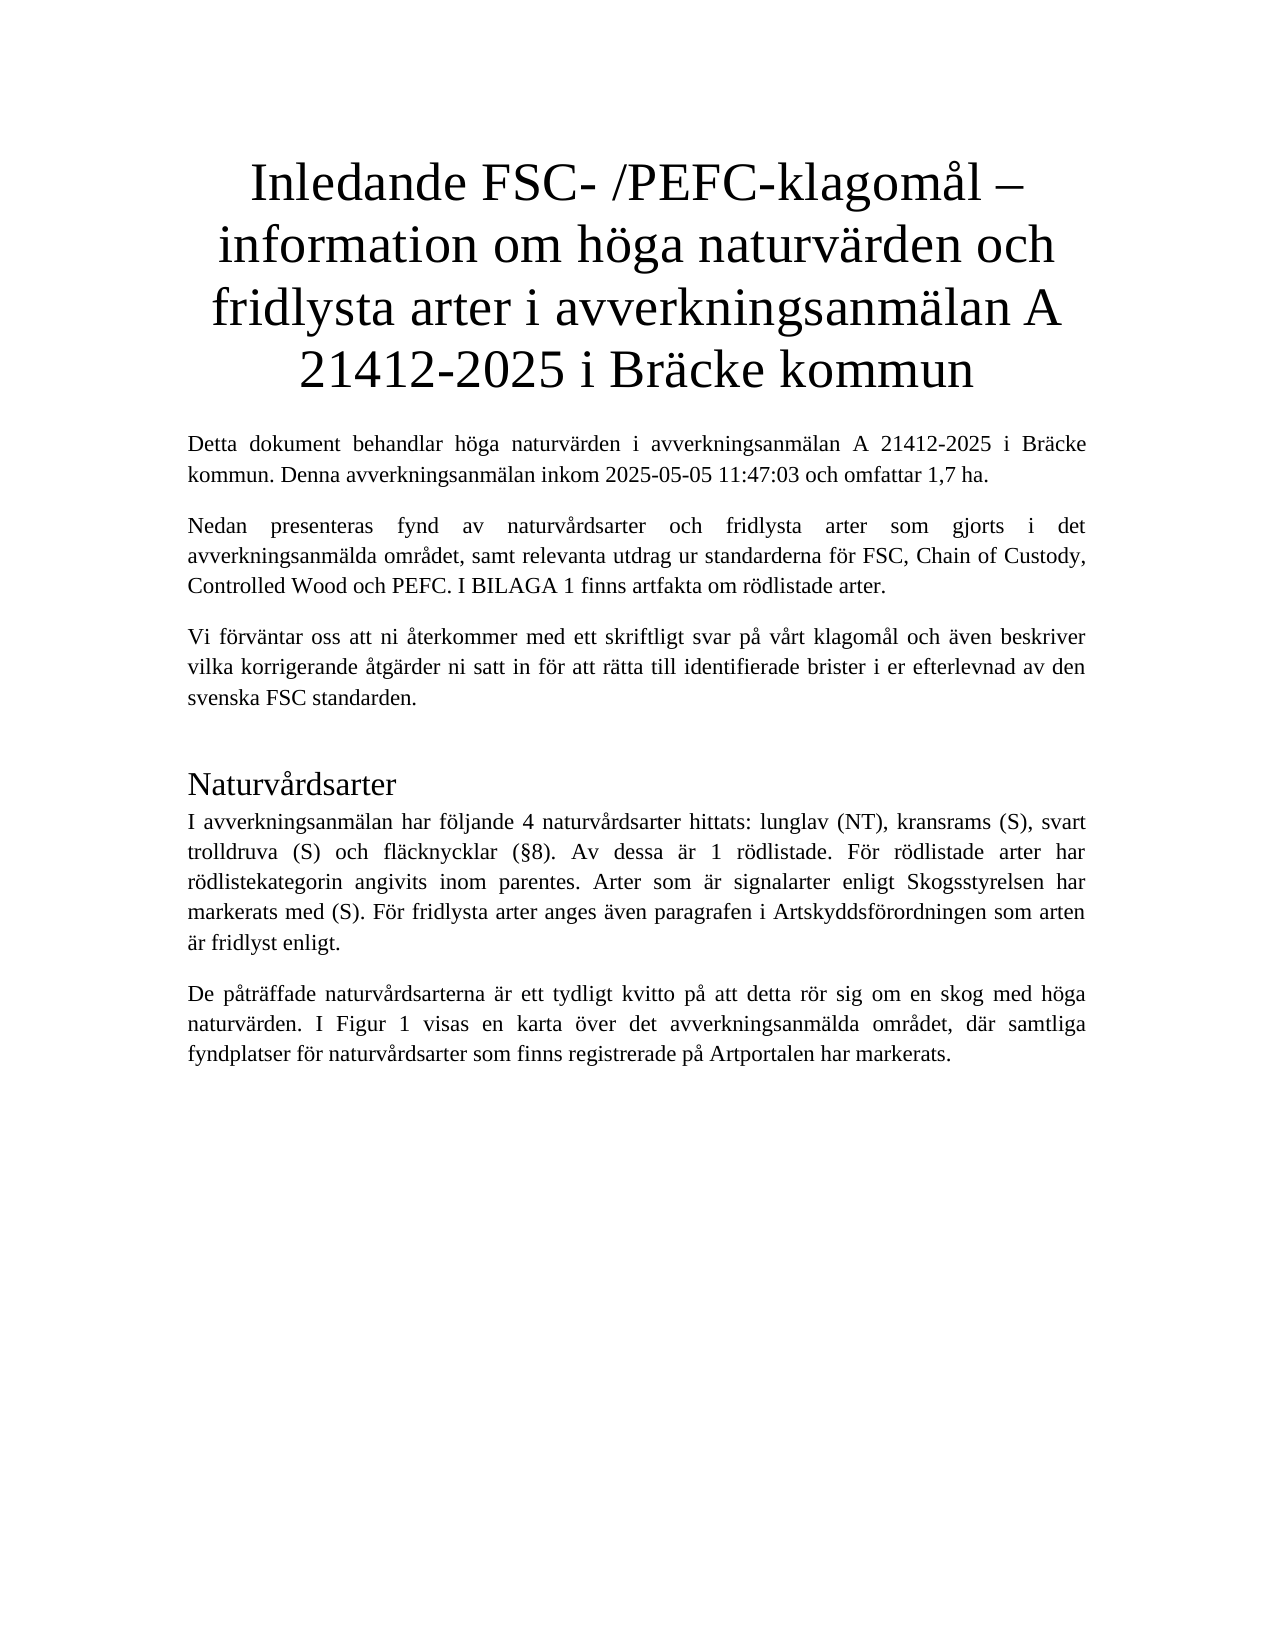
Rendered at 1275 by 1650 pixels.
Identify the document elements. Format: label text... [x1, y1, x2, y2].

text Detta dokument behandlar höga naturvärden i avverkningsanmälan A 21412-2025 i Bräcke kommun. Denna avverkningsanmälan inkom 2025-05-05 11:47:03 och omfattar 1,7 ha. [187, 430, 1087, 487]
title Inledande FSC- /PEFC-klagomål – information om höga naturvärden och fridlysta arter i avverkningsanmälan A 21412-2025 i Bräcke kommun [187, 150, 1087, 399]
text De påträffade naturvårdsarterna är ett tydligt kvitto på att detta rör sig om en skog med höga naturvärden. I Figur 1 visas en karta över det avverkningsanmälda området, där samtliga fyndplatser för naturvårdsarter som finns registrerade på Artportalen har markerats. [187, 980, 1087, 1066]
subtitle Naturvårdsarter [187, 764, 1087, 802]
text Vi förväntar oss att ni återkommer med ett skriftligt svar på vårt klagomål och även beskriver vilka korrigerande åtgärder ni satt in för att rätta till identifierade brister i er efterlevnad av den svenska FSC standarden. [187, 623, 1087, 710]
text I avverkningsanmälan har följande 4 naturvårdsarter hittats: lunglav (NT), kransrams (S), svart trolldruva (S) och fläcknycklar (§8). Av dessa är 1 rödlistade. För rödlistade arter har rödlistekategorin angivits inom parentes. Arter som är signalarter enligt Skogsstyrelsen har markerats med (S). För fridlysta arter anges även paragrafen i Artskyddsförordningen som arten är fridlyst enligt. [187, 808, 1087, 955]
text Nedan presenteras fynd av naturvårdsarter och fridlysta arter som gjorts i det avverkningsanmälda området, samt relevanta utdrag ur standarderna för FSC, Chain of Custody, Controlled Wood och PEFC. I BILAGA 1 finns artfakta om rödlistade arter. [187, 512, 1087, 598]
